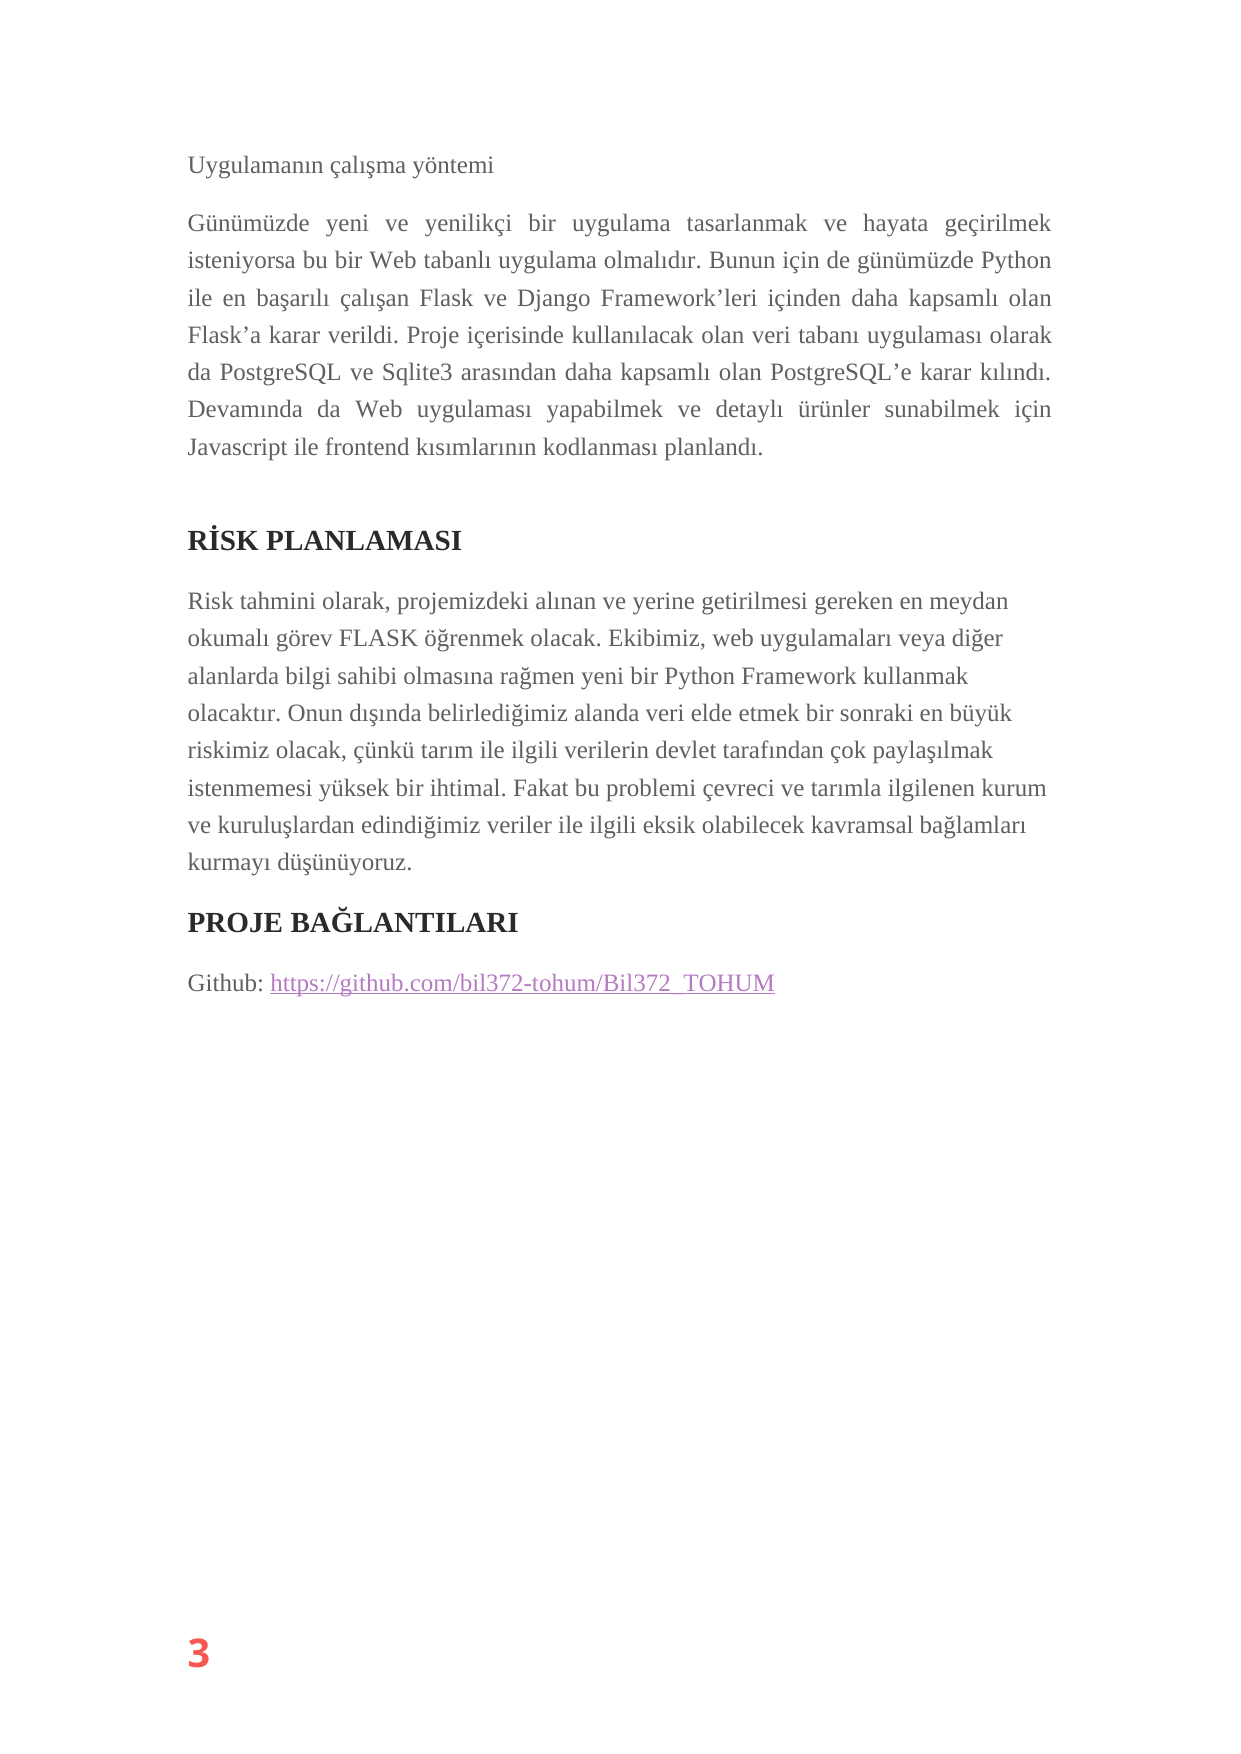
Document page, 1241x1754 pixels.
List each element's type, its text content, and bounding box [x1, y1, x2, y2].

text Günümüzde yeni ve yenilikçi bir uygulama tasarlanmak ve hayata geçirilmek isteniyorsa bu bir Web tabanlı uygulama olmalıdır. Bunun için de günümüzde Python ile en başarılı çalışan Flask ve Django Framework’leri içinden daha kapsamlı olan Flask’a karar verildi. Proje içerisinde kullanılacak olan veri tabanı uygulaması olarak da PostgreSQL ve Sqlite3 arasından daha kapsamlı olan PostgreSQL’e karar kılındı. Devamında da Web uygulaması yapabilmek ve detaylı ürünler sunabilmek için Javascript ile frontend kısımlarının kodlanması planlandı. [187, 208, 1053, 461]
text Github: https://github.com/bil372-tohum/Bil372_TOHUM [187, 968, 1053, 997]
subtitle proje bağlantıları [187, 905, 1053, 939]
text Uygulamanın çalışma yöntemi [187, 150, 1053, 179]
text Risk tahmini olarak, projemizdeki alınan ve yerine getirilmesi gereken en meydan okumalı görev FLASK öğrenmek olacak. Ekibimiz, web uygulamaları veya diğer alanlarda bilgi sahibi olmasına rağmen yeni bir Python Framework kullanmak olacaktır. Onun dışında belirlediğimiz alanda veri elde etmek bir sonraki en büyük riskimiz olacak, çünkü tarım ile ilgili verilerin devlet tarafından çok paylaşılmak istenmemesi yüksek bir ihtimal. Fakat bu problemi çevreci ve tarımla ilgilenen kurum ve kuruluşlardan edindiğimiz veriler ile ilgili eksik olabilecek kavramsal bağlamları kurmayı düşünüyoruz. [187, 586, 1053, 876]
subtitle Risk planlaması [187, 523, 1053, 557]
